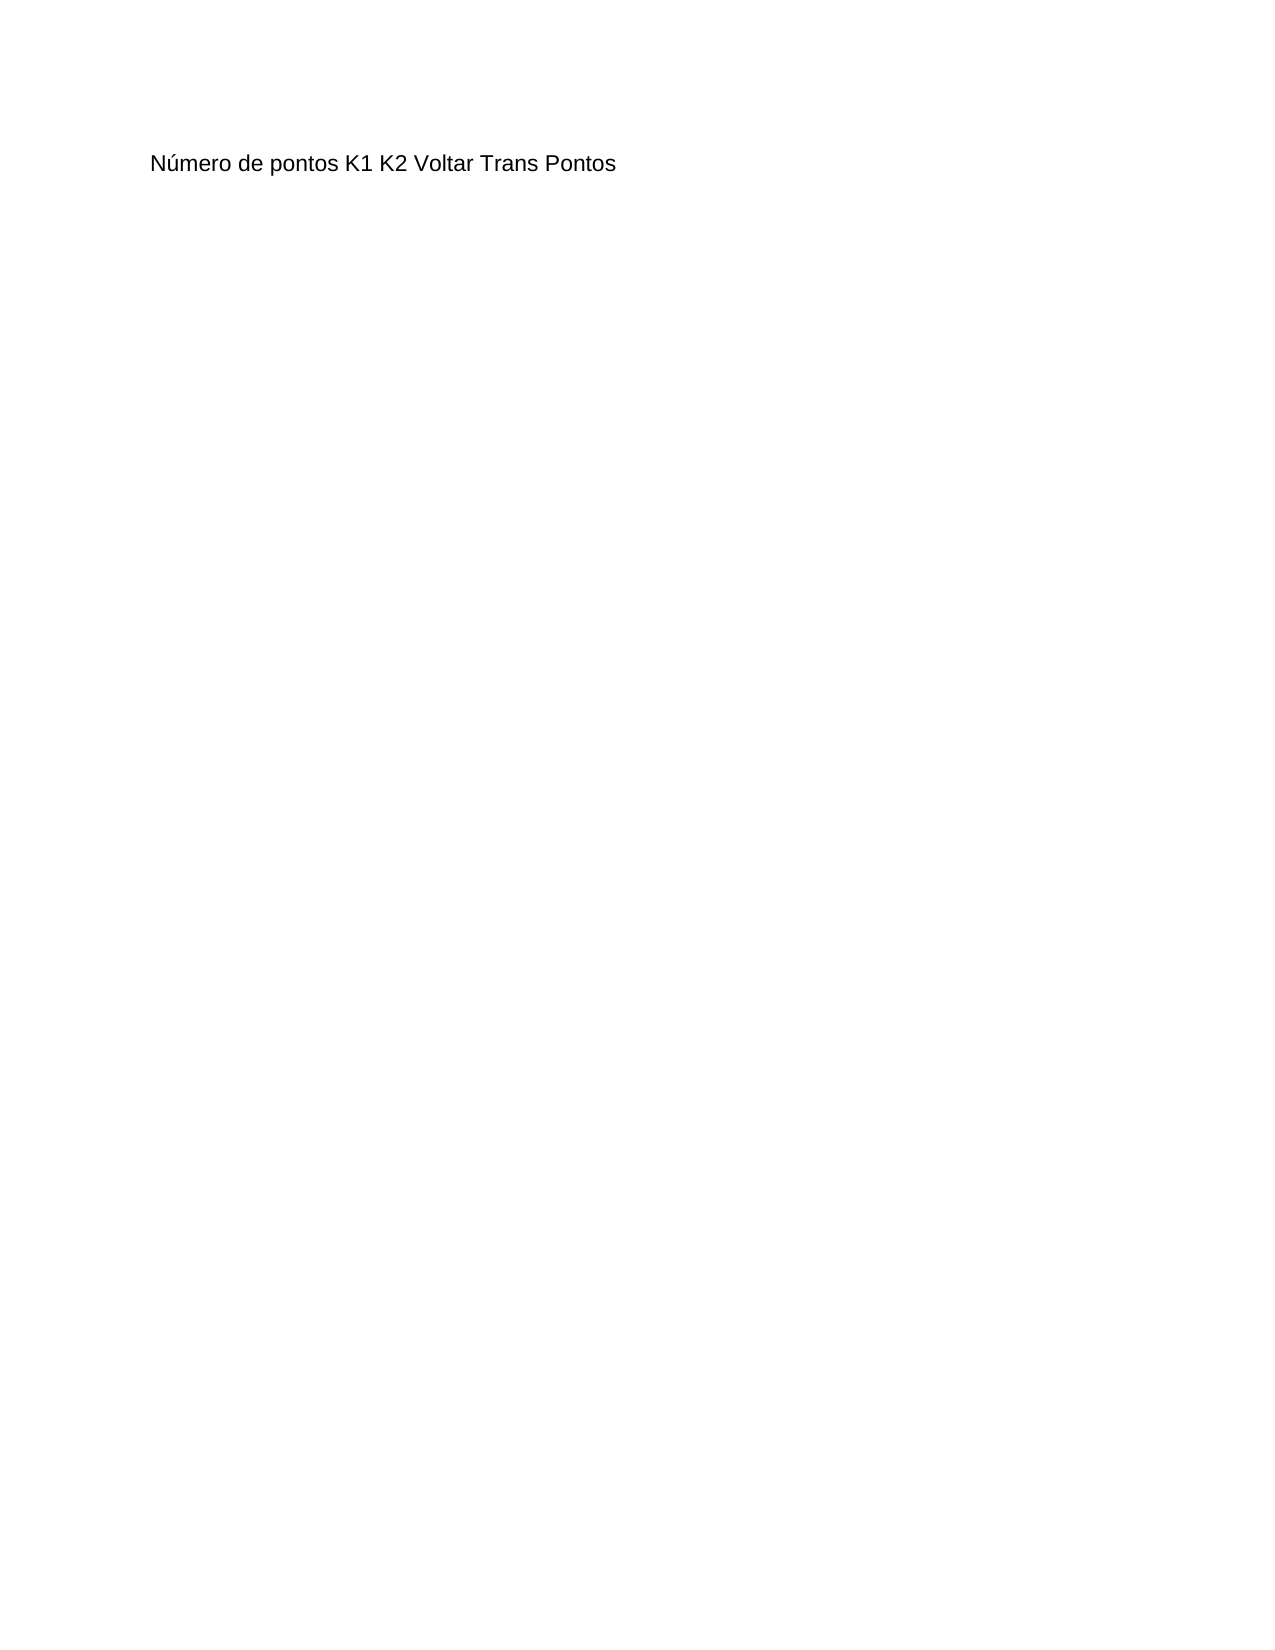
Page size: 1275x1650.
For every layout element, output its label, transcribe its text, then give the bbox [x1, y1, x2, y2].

text Número de pontos K1 K2 Voltar Trans Pontos [150, 150, 1125, 176]
